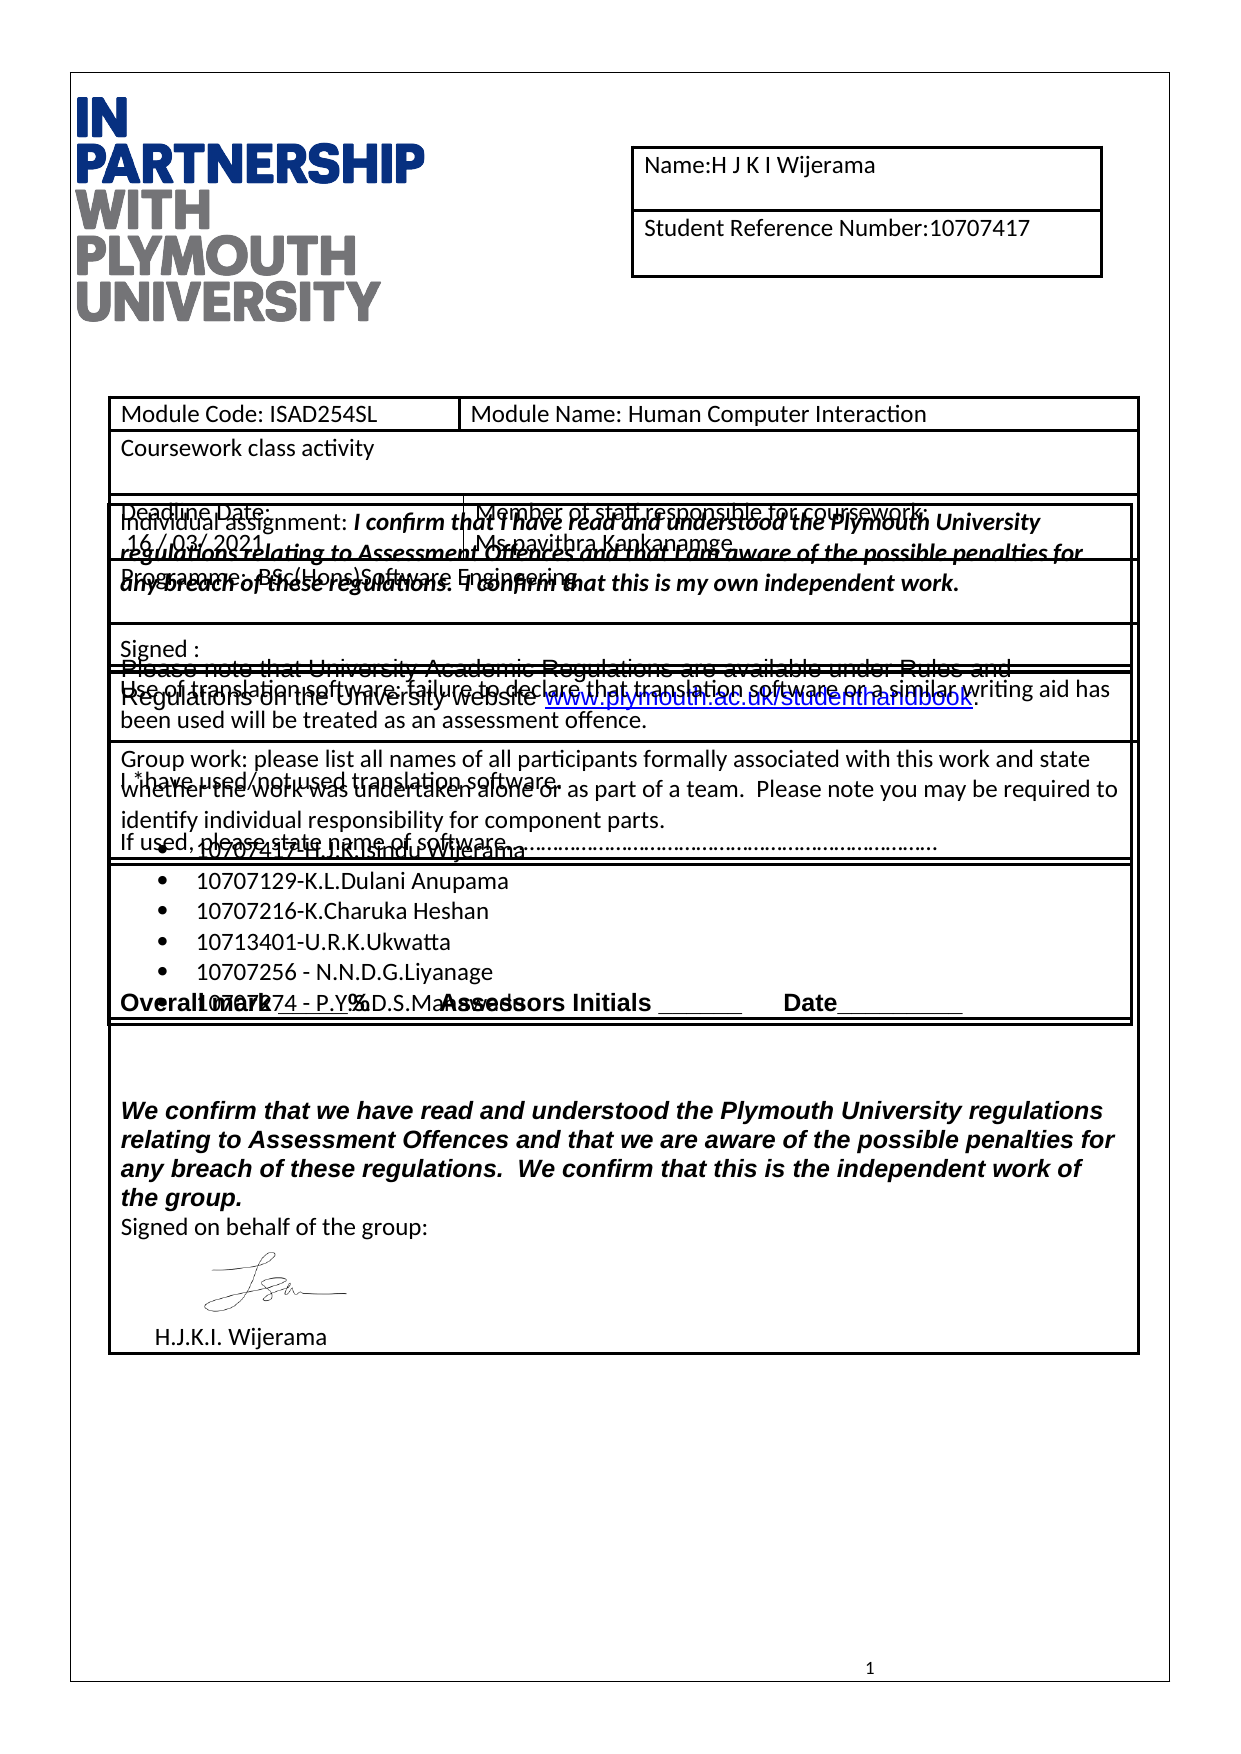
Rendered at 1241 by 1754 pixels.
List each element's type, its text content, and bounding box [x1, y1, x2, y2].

table_cell Use of translation software: failure to declare that translation software or a similar writing aid has been used will be treated as an assessment offence. I *have used/not used translation software. If used, please state name of software………………………………………………………………… [110, 674, 1130, 857]
table_cell Overall mark _____% Assessors Initials ______ Date_________ [110, 866, 1130, 1017]
table_header Module Name: Human Computer Interaction [461, 399, 1137, 429]
table_header Name:H J K I Wijerama [634, 149, 1100, 209]
picture [75, 97, 425, 322]
table_header Module Code: ISAD254SL [111, 399, 458, 429]
table_cell Group work: please list all names of all participants formally associated with this work and state whether the work was undertaken alone or as part of a team. Please note you may be required to identify individual responsibility for component parts. 10707417-H.J.K.Isindu Wijerama 10707129-K.L.Dulani Anupama 10707216-K.Charuka Heshan 10713401-U.R.K.Ukwatta 10707256 - N.N.D.G.Liyanage 10707274 - P.Y.S.D.S.Manawadu We confirm that we have read and understood the Plymouth University regulations relating to Assessment Offences and that we are aware of the possible penalties for any breach of these regulations. We confirm that this is the independent work of the group. Signed on behalf of the group: H.J.K.I. Wijerama [111, 743, 1137, 1352]
table_cell Student Reference Number:10707417 [634, 212, 1100, 274]
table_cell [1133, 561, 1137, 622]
table_header Individual assignment: I confirm that I have read and understood the Plymouth University regulations relating to Assessment Offences and that I am aware of the possible penalties for any breach of these regulations. I confirm that this is my own independent work. Signed : [110, 506, 1130, 664]
table_cell Coursework class activity [111, 432, 1137, 493]
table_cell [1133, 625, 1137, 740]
picture [194, 1241, 354, 1322]
table_cell Member of staff responsible for coursework: Ms.pavithra Kankanamge [464, 496, 1137, 557]
